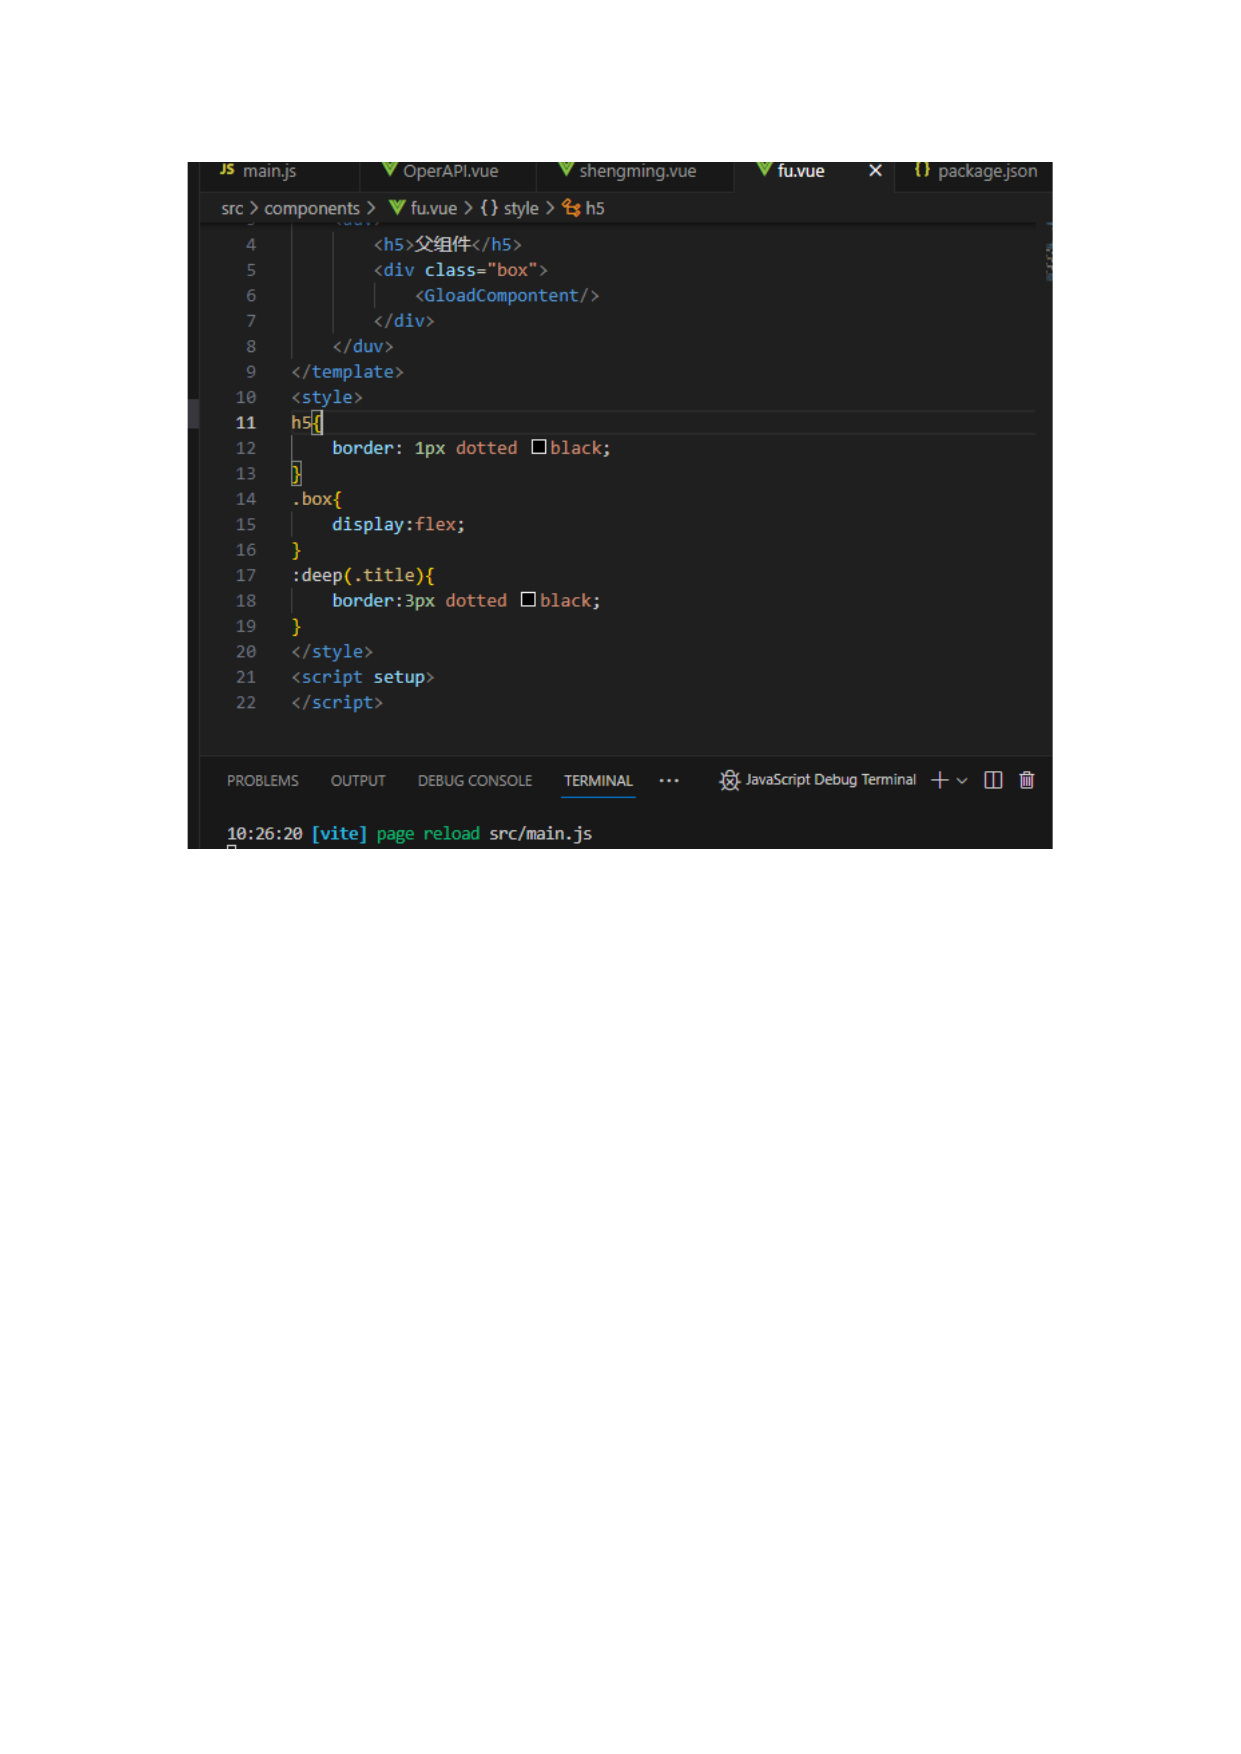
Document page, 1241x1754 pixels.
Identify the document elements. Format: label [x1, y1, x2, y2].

picture [187, 162, 1053, 849]
